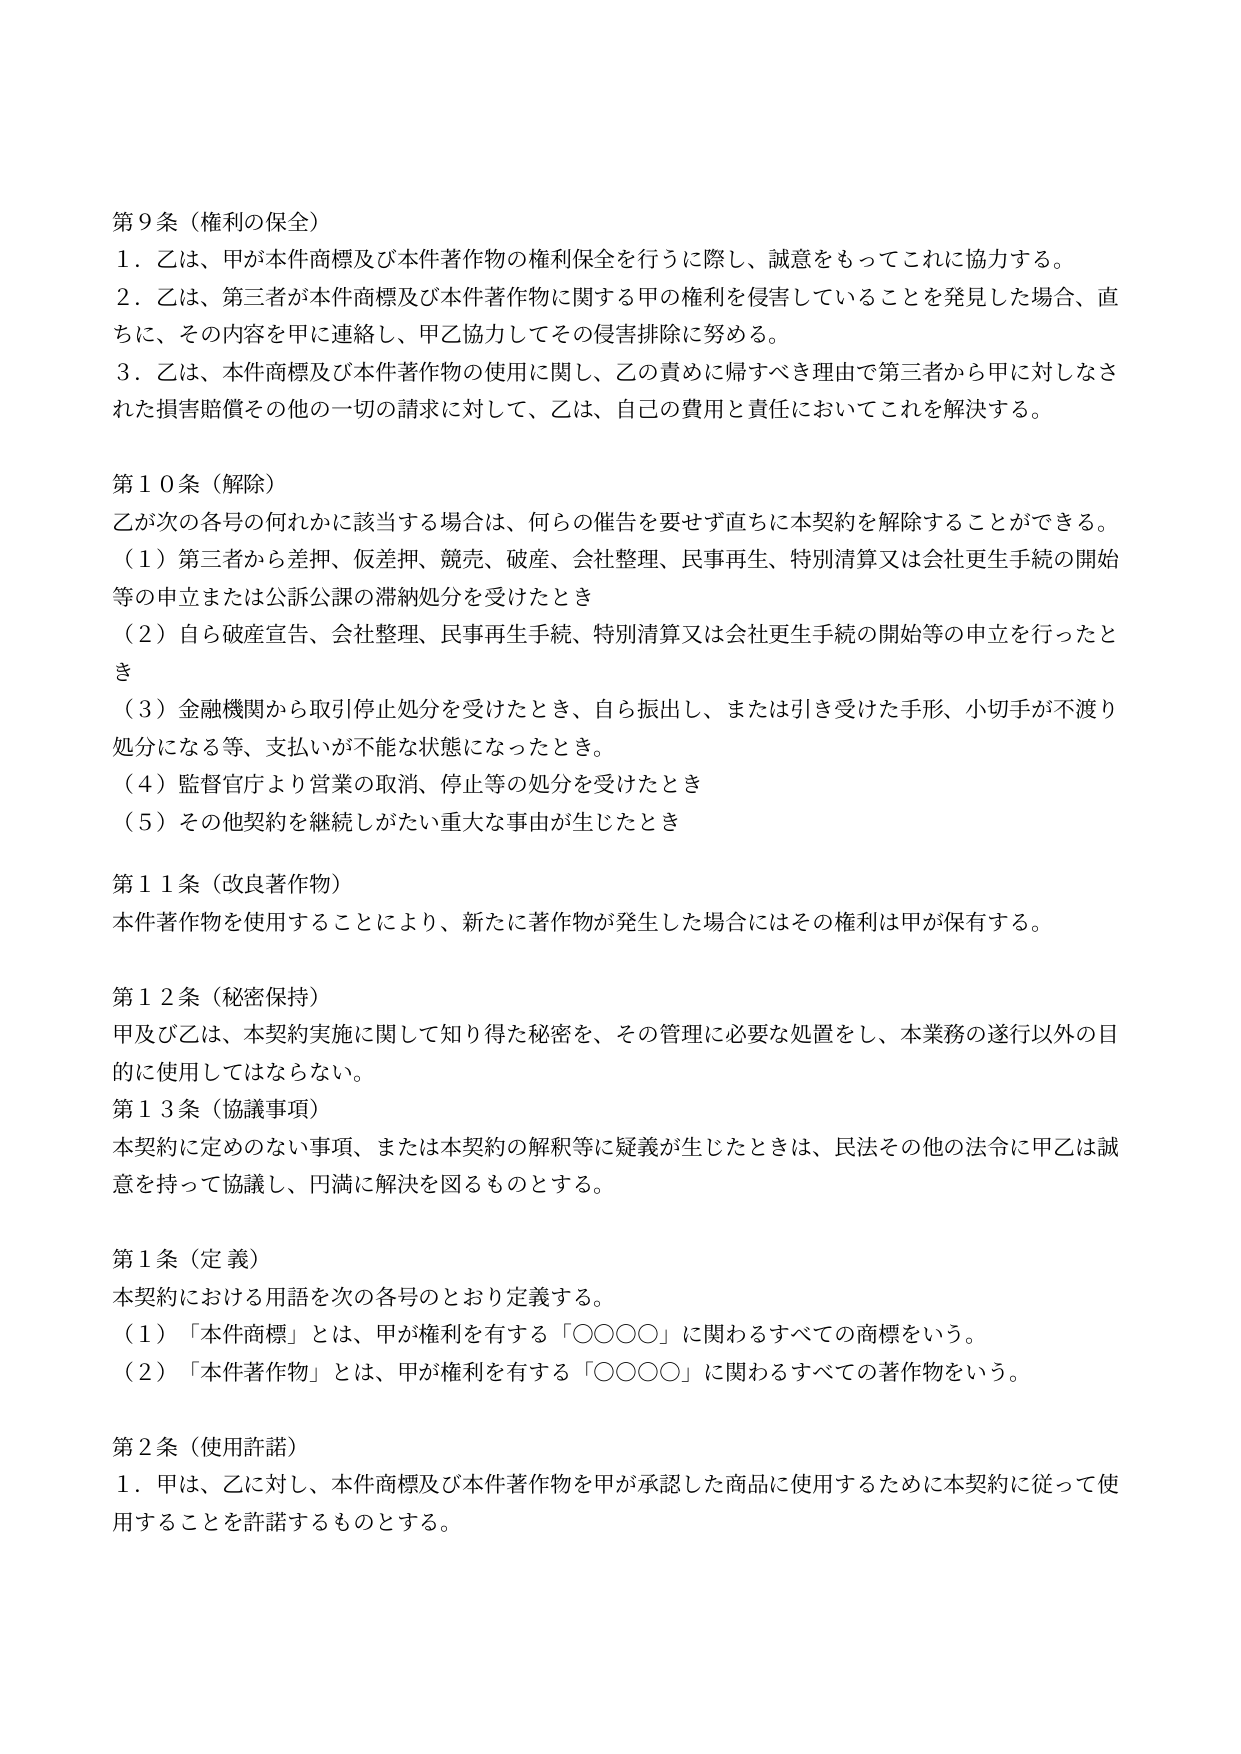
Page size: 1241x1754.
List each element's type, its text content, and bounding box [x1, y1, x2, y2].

text 第１１条（改良著作物） [112, 864, 1128, 902]
text 第１０条（解除） [112, 427, 1128, 502]
text 本契約における用語を次の各号のとおり定義する。 （１）「本件商標」とは、甲が権利を有する「○○○○」に関わるすべての商標をいう。 （２）「本件著作物」とは、甲が権利を有する「○○○○」に関わるすべての著作物をいう。 第２条（使用許諾） [112, 1277, 1128, 1464]
text 第１条（定 義） [112, 1239, 1128, 1277]
text 第１３条（協議事項） [112, 1089, 1128, 1127]
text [112, 164, 1128, 239]
text 本件著作物を使用することにより、新たに著作物が発生した場合にはその権利は甲が保有する。 [112, 902, 1128, 939]
text 本契約に定めのない事項、または本契約の解釈等に疑義が生じたときは、民法その他の法令に甲乙は誠意を持って協議し、円満に解決を図るものとする。 [112, 1127, 1128, 1202]
text １．甲は、乙に対し、本件商標及び本件著作物を甲が承認した商品に使用するために本契約に従って使用することを許諾するものとする。 [112, 1464, 1128, 1539]
text １．乙は、甲が本件商標及び本件著作物の権利保全を行うに際し、誠意をもってこれに協力する。 ２．乙は、第三者が本件商標及び本件著作物に関する甲の権利を侵害していることを発見した場合、直ちに、その内容を甲に連絡し、甲乙協力してその侵害排除に努める。 ３．乙は、本件商標及び本件著作物の使用に関し、乙の責めに帰すべき理由で第三者から甲に対しなされた損害賠償その他の一切の請求に対して、乙は、自己の費用と責任においてこれを解決する。 [112, 239, 1128, 427]
text 第１２条（秘密保持） 甲及び乙は、本契約実施に関して知り得た秘密を、その管理に必要な処置をし、本業務の遂行以外の目的に使用してはならない。 [112, 939, 1128, 1089]
text 乙が次の各号の何れかに該当する場合は、何らの催告を要せず直ちに本契約を解除することができる。 （１）第三者から差押、仮差押、競売、破産、会社整理、民事再生、特別清算又は会社更生手続の開始等の申立または公訴公課の滞納処分を受けたとき （２）自ら破産宣告、会社整理、民事再生手続、特別清算又は会社更生手続の開始等の申立を行ったとき （３）金融機関から取引停止処分を受けたとき、自ら振出し、または引き受けた手形、小切手が不渡り処分になる等、支払いが不能な状態になったとき。 （４）監督官庁より営業の取消、停止等の処分を受けたとき （５）その他契約を継続しがたい重大な事由が生じたとき [112, 502, 1128, 839]
